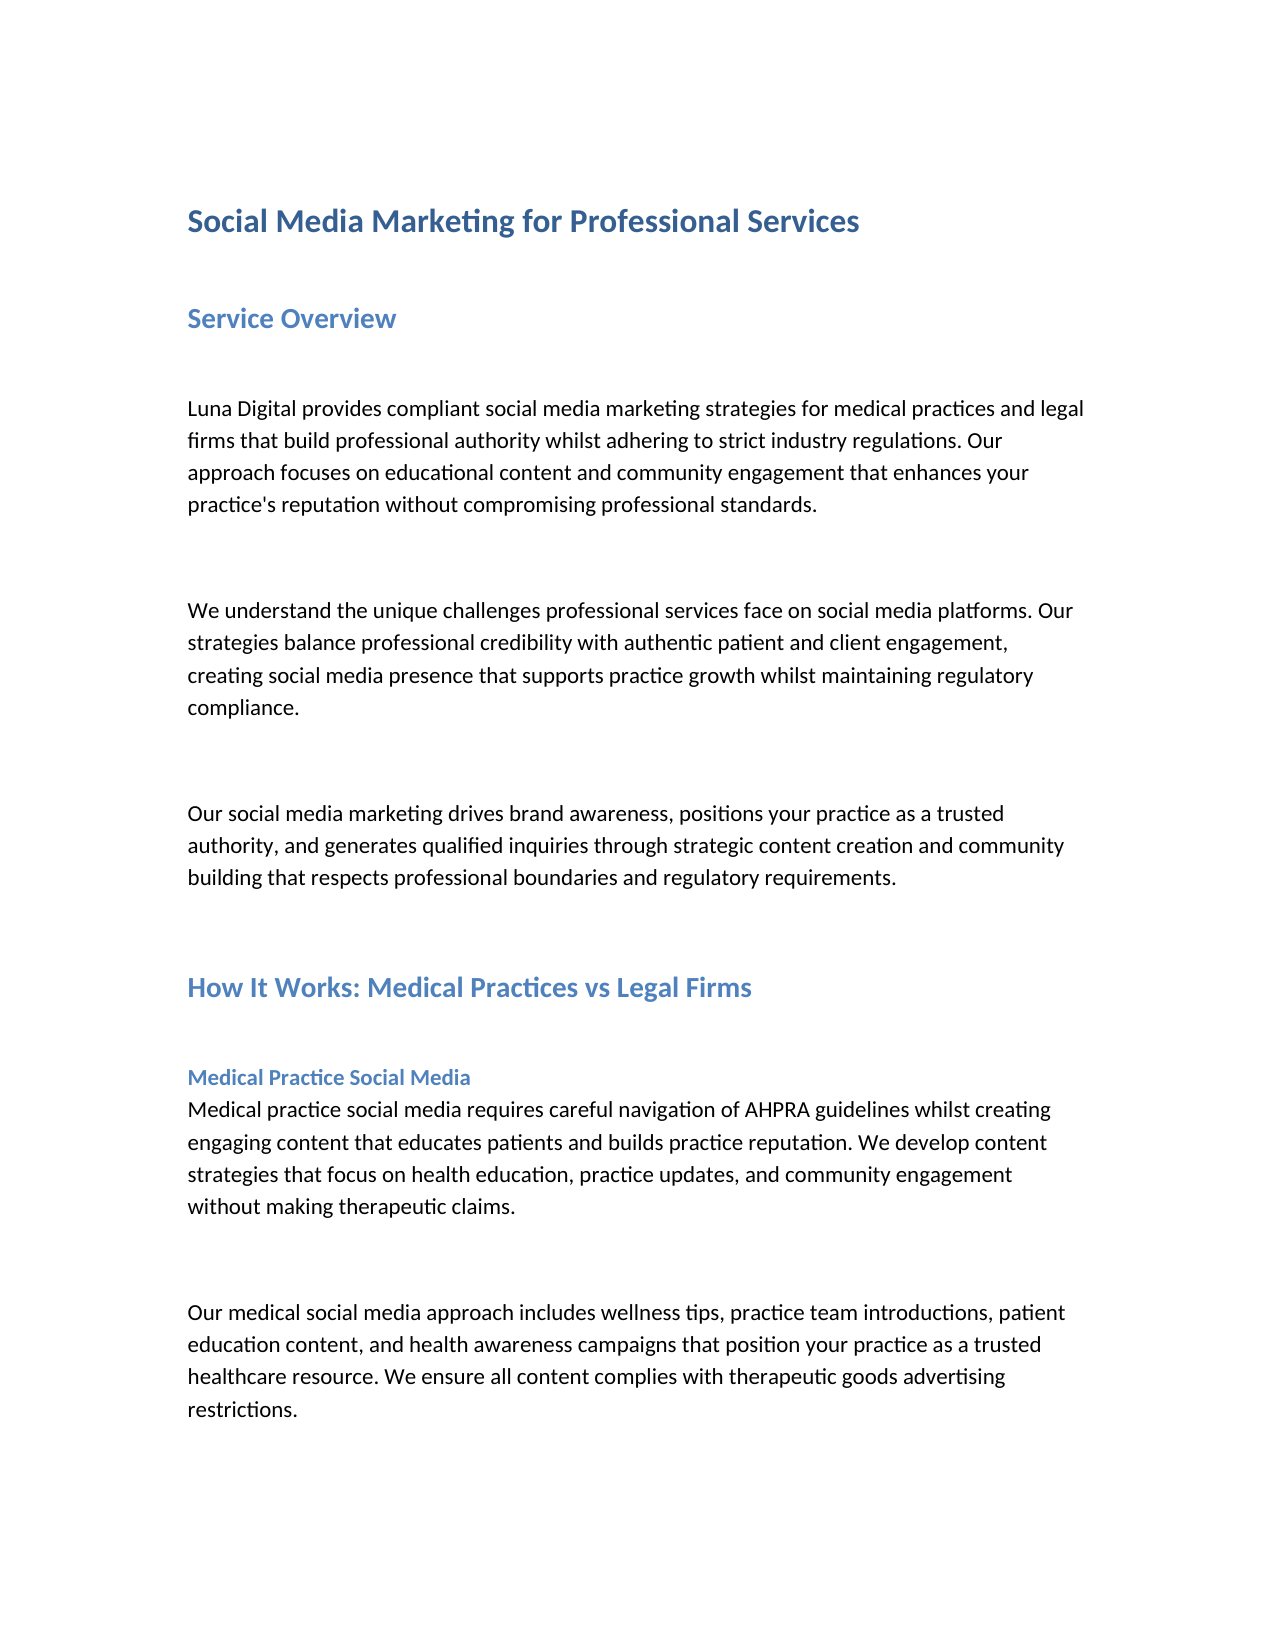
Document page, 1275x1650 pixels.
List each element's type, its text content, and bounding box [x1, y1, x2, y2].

subtitle How It Works: Medical Practices vs Legal Firms [187, 969, 1087, 1005]
text Our medical social media approach includes wellness tips, practice team introductions, patient education content, and health awareness campaigns that position your practice as a trusted healthcare resource. We ensure all content complies with therapeutic goods advertising restrictions. [187, 1298, 1087, 1423]
text Luna Digital provides compliant social media marketing strategies for medical practices and legal firms that build professional authority whilst adhering to strict industry regulations. Our approach focuses on educational content and community engagement that enhances your practice's reputation without compromising professional standards. [187, 394, 1087, 518]
text We understand the unique challenges professional services face on social media platforms. Our strategies balance professional credibility with authentic patient and client engagement, creating social media presence that supports practice growth whilst maintaining regulatory compliance. [187, 596, 1087, 721]
subtitle Social Media Marketing for Professional Services [187, 200, 1087, 241]
subtitle Service Overview [187, 300, 1087, 335]
text Our social media marketing drives brand awareness, positions your practice as a trusted authority, and generates qualified inquiries through strategic content creation and community building that respects professional boundaries and regulatory requirements. [187, 799, 1087, 891]
subtitle Medical Practice Social Media [187, 1063, 1087, 1091]
text Medical practice social media requires careful navigation of AHPRA guidelines whilst creating engaging content that educates patients and builds practice reputation. We develop content strategies that focus on health education, practice updates, and community engagement without making therapeutic claims. [187, 1096, 1087, 1220]
